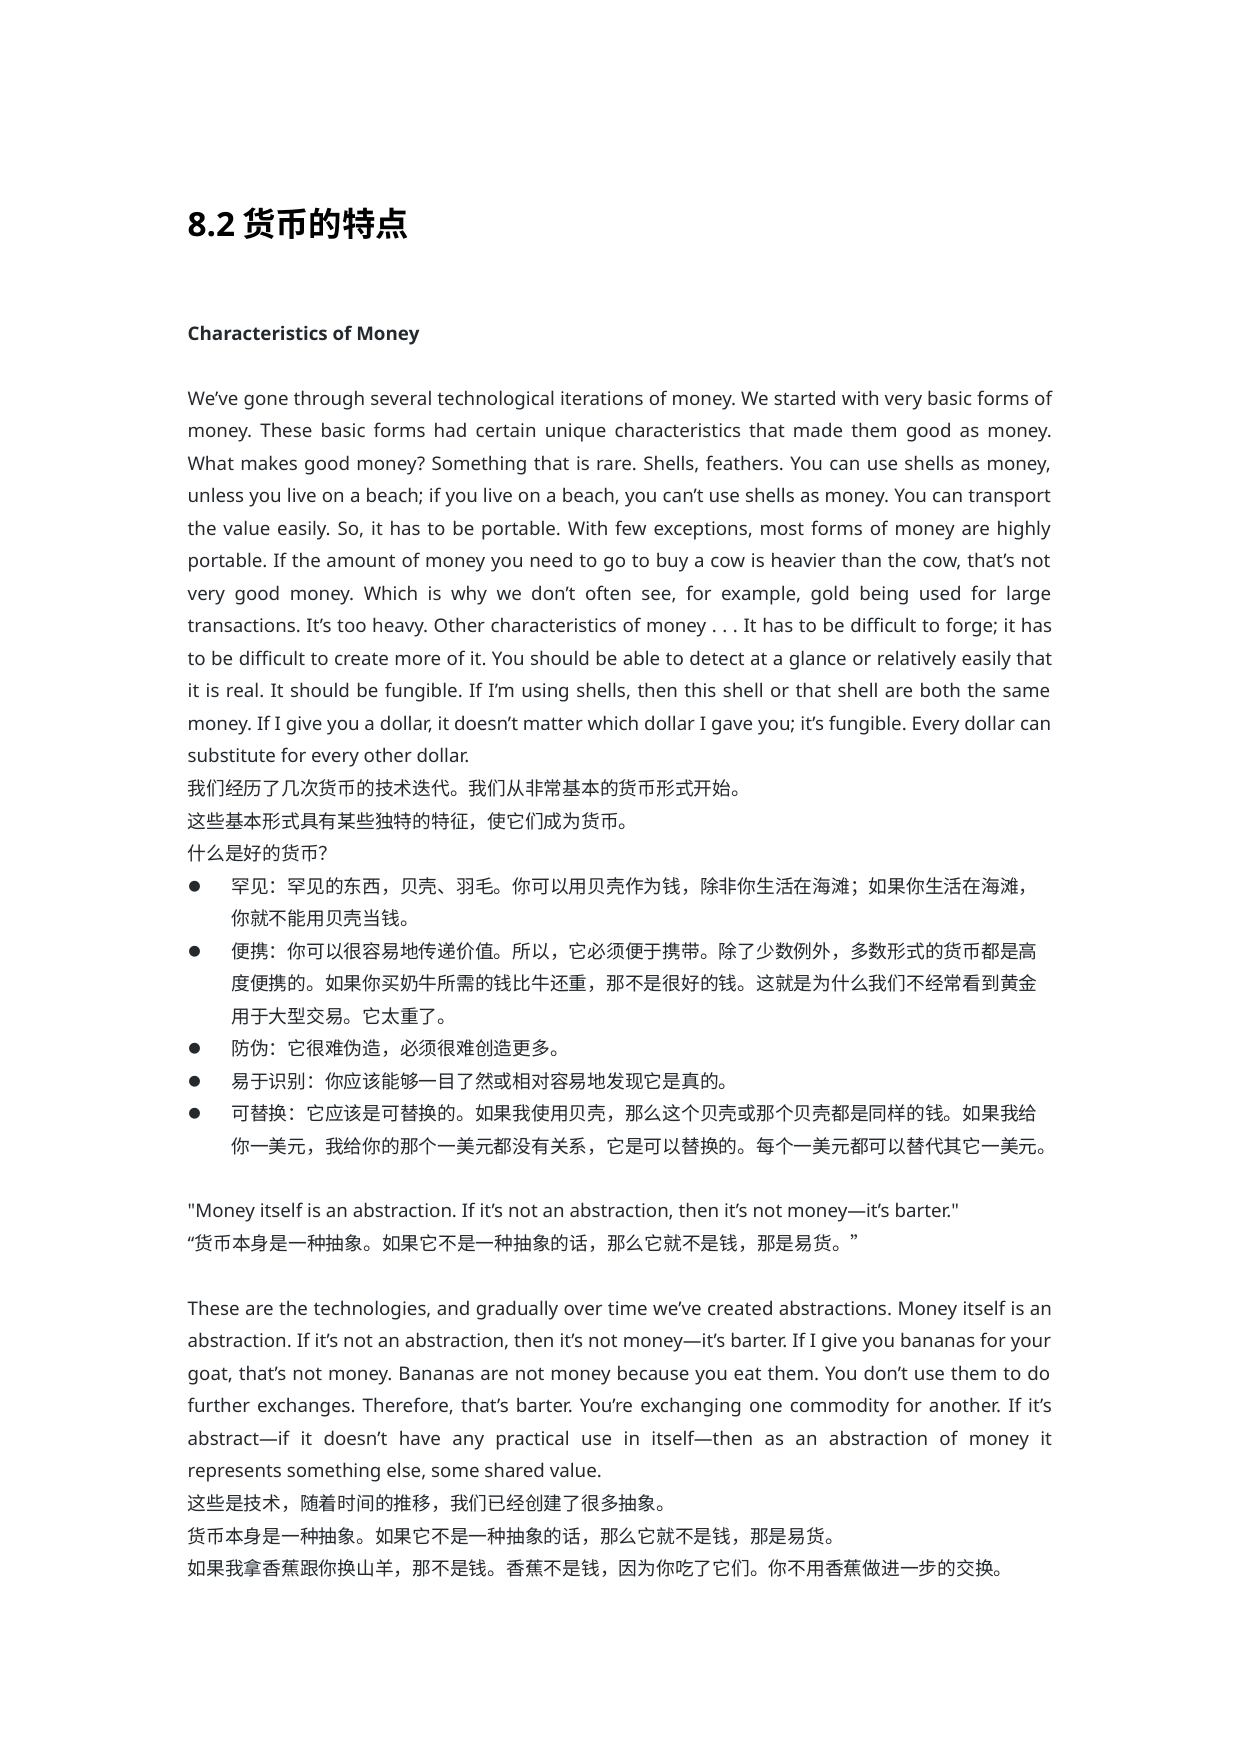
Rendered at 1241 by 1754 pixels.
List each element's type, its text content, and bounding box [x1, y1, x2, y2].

text "Money itself is an abstraction. If it’s not an abstraction, then it’s not money—it’s barter." [187, 1194, 1053, 1226]
text 这些基本形式具有某些独特的特征，使它们成为货币。 [187, 804, 1053, 836]
text We’ve gone through several technological iterations of money. We started with very basic forms of money. These basic forms had certain unique characteristics that made them good as money. What makes good money? Something that is rare. Shells, feathers. You can use shells as money, unless you live on a beach; if you live on a beach, you can’t use shells as money. You can transport the value easily. So, it has to be portable. With few exceptions, most forms of money are highly portable. If the amount of money you need to go to buy a cow is heavier than the cow, that’s not very good money. Which is why we don’t often see, for example, gold being used for large transactions. It’s too heavy. Other characteristics of money . . . It has to be difficult to forge; it has to be difficult to create more of it. You should be able to detect at a glance or relatively easily that it is real. It should be fungible. If I’m using shells, then this shell or that shell are both the same money. If I give you a dollar, it doesn’t matter which dollar I gave you; it’s fungible. Every dollar can substitute for every other dollar. [187, 381, 1053, 771]
text “货币本身是一种抽象。如果它不是一种抽象的话，那么它就不是钱，那是易货。” [187, 1226, 1053, 1259]
subtitle 8.2货币的特点 [187, 189, 1053, 254]
list 罕见：罕见的东西，贝壳、羽毛。你可以用贝壳作为钱，除非你生活在海滩；如果你生活在海滩，你就不能用贝壳当钱。 [187, 869, 1053, 934]
text Characteristics of Money [187, 316, 1053, 349]
text 我们经历了几次货币的技术迭代。我们从非常基本的货币形式开始。 [187, 771, 1053, 804]
text 如果我拿香蕉跟你换山羊，那不是钱。香蕉不是钱，因为你吃了它们。你不用香蕉做进一步的交换。 [187, 1551, 1053, 1584]
text 货币本身是一种抽象。如果它不是一种抽象的话，那么它就不是钱，那是易货。 [187, 1519, 1053, 1551]
text 什么是好的货币？ [187, 836, 1053, 869]
list 防伪：它很难伪造，必须很难创造更多。 [187, 1031, 1053, 1064]
text These are the technologies, and gradually over time we’ve created abstractions. Money itself is an abstraction. If it’s not an abstraction, then it’s not money—it’s barter. If I give you bananas for your goat, that’s not money. Bananas are not money because you eat them. You don’t use them to do further exchanges. Therefore, that’s barter. You’re exchanging one commodity for another. If it’s abstract—if it doesn’t have any practical use in itself—then as an abstraction of money it represents something else, some shared value. [187, 1291, 1053, 1486]
text 这些是技术，随着时间的推移，我们已经创建了很多抽象。 [187, 1486, 1053, 1519]
list 易于识别：你应该能够一目了然或相对容易地发现它是真的。 [187, 1064, 1053, 1096]
list 便携：你可以很容易地传递价值。所以，它必须便于携带。除了少数例外，多数形式的货币都是高度便携的。如果你买奶牛所需的钱比牛还重，那不是很好的钱。这就是为什么我们不经常看到黄金用于大型交易。它太重了。 [187, 934, 1053, 1031]
list 可替换：它应该是可替换的。如果我使用贝壳，那么这个贝壳或那个贝壳都是同样的钱。如果我给你一美元，我给你的那个一美元都没有关系，它是可以替换的。每个一美元都可以替代其它一美元。 [187, 1096, 1053, 1161]
